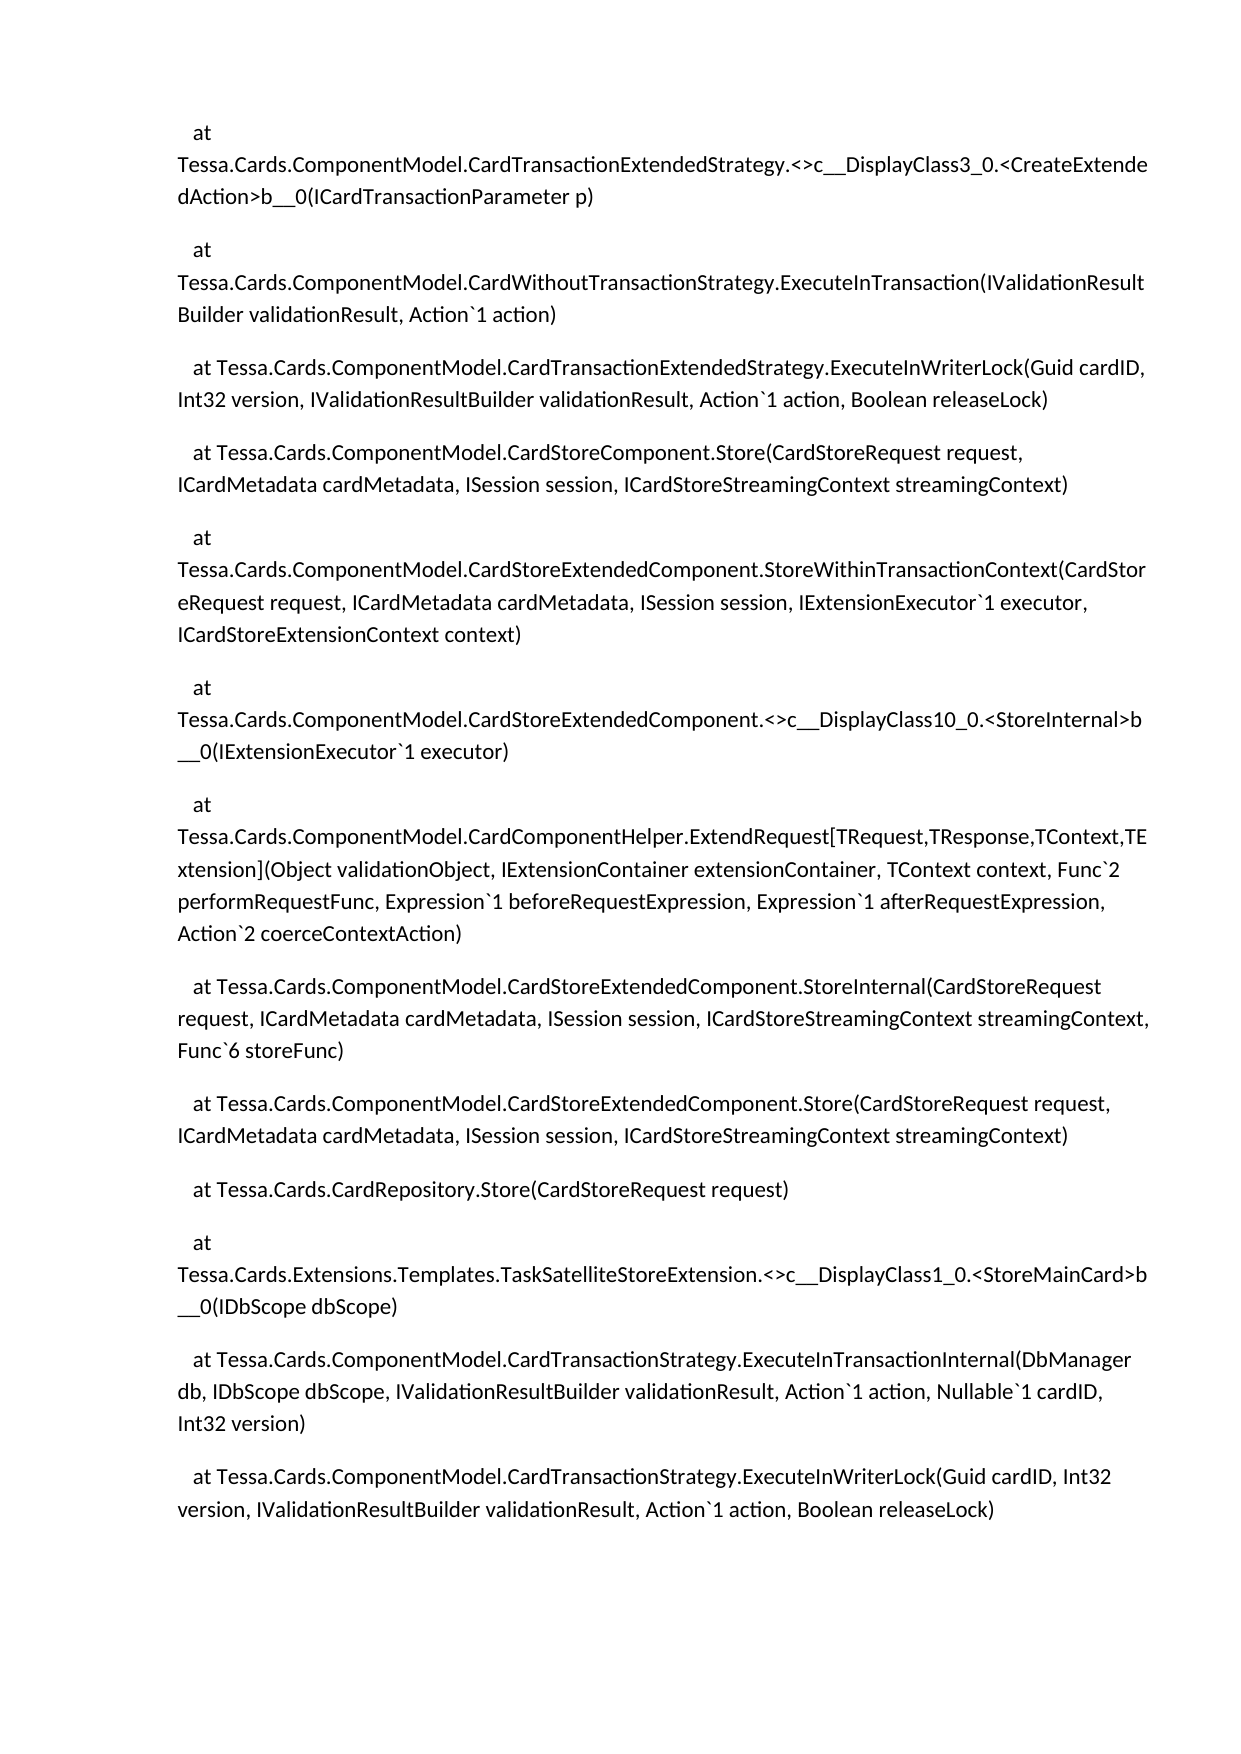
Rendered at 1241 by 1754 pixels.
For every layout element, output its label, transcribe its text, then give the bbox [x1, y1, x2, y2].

text at Tessa.Cards.ComponentModel.CardStoreComponent.Store(CardStoreRequest request, ICardMetadata cardMetadata, ISession session, ICardStoreStreamingContext streamingContext) [177, 438, 1152, 498]
text at Tessa.Cards.CardRepository.Store(CardStoreRequest request) [177, 1175, 1152, 1203]
text at Tessa.Cards.ComponentModel.CardStoreExtendedComponent.<>c__DisplayClass10_0.<StoreInternal>b__0(IExtensionExecutor`1 executor) [177, 673, 1152, 765]
text at Tessa.Cards.ComponentModel.CardStoreExtendedComponent.StoreWithinTransactionContext(CardStoreRequest request, ICardMetadata cardMetadata, ISession session, IExtensionExecutor`1 executor, ICardStoreExtensionContext context) [177, 523, 1152, 648]
text at Tessa.Cards.ComponentModel.CardTransactionStrategy.ExecuteInWriterLock(Guid cardID, Int32 version, IValidationResultBuilder validationResult, Action`1 action, Boolean releaseLock) [177, 1462, 1152, 1523]
text at Tessa.Cards.ComponentModel.CardStoreExtendedComponent.StoreInternal(CardStoreRequest request, ICardMetadata cardMetadata, ISession session, ICardStoreStreamingContext streamingContext, Func`6 storeFunc) [177, 972, 1152, 1064]
text at Tessa.Cards.ComponentModel.CardTransactionExtendedStrategy.<>c__DisplayClass3_0.<CreateExtendedAction>b__0(ICardTransactionParameter p) [177, 118, 1152, 211]
text at Tessa.Cards.ComponentModel.CardWithoutTransactionStrategy.ExecuteInTransaction(IValidationResultBuilder validationResult, Action`1 action) [177, 236, 1152, 328]
text at Tessa.Cards.Extensions.Templates.TaskSatelliteStoreExtension.<>c__DisplayClass1_0.<StoreMainCard>b__0(IDbScope dbScope) [177, 1228, 1152, 1320]
text at Tessa.Cards.ComponentModel.CardTransactionExtendedStrategy.ExecuteInWriterLock(Guid cardID, Int32 version, IValidationResultBuilder validationResult, Action`1 action, Boolean releaseLock) [177, 353, 1152, 413]
text at Tessa.Cards.ComponentModel.CardStoreExtendedComponent.Store(CardStoreRequest request, ICardMetadata cardMetadata, ISession session, ICardStoreStreamingContext streamingContext) [177, 1089, 1152, 1150]
text at Tessa.Cards.ComponentModel.CardTransactionStrategy.ExecuteInTransactionInternal(DbManager db, IDbScope dbScope, IValidationResultBuilder validationResult, Action`1 action, Nullable`1 cardID, Int32 version) [177, 1345, 1152, 1437]
text at Tessa.Cards.ComponentModel.CardComponentHelper.ExtendRequest[TRequest,TResponse,TContext,TExtension](Object validationObject, IExtensionContainer extensionContainer, TContext context, Func`2 performRequestFunc, Expression`1 beforeRequestExpression, Expression`1 afterRequestExpression, Action`2 coerceContextAction) [177, 790, 1152, 947]
